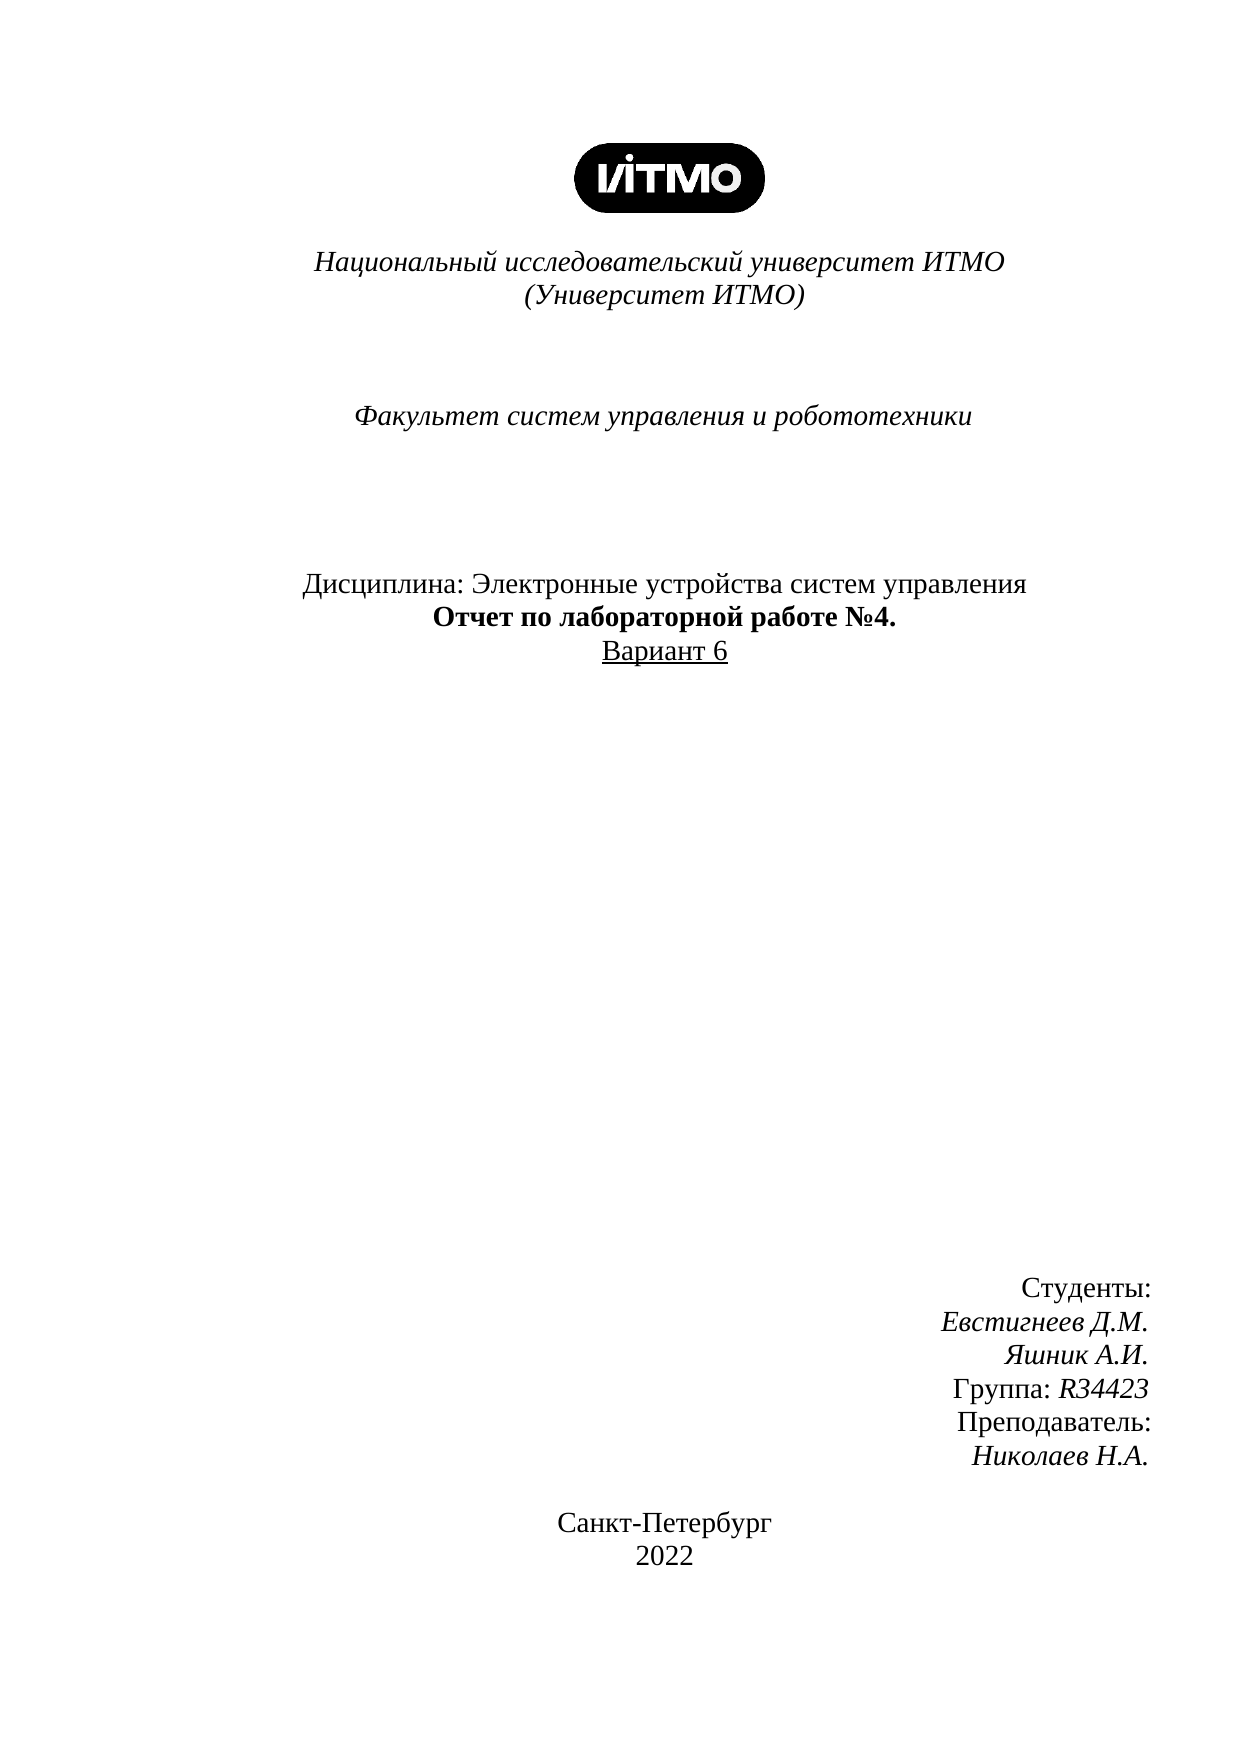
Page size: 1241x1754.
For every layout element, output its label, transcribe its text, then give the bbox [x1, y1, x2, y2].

text Дисциплина: Электронные устройства систем управления [177, 566, 1152, 599]
text Национальный исследовательский университет ИТМО (Университет ИТМО) [177, 244, 1152, 311]
text Вариант 6 [177, 633, 1152, 666]
text Санкт-Петербург [177, 1505, 1152, 1538]
text 2022 [177, 1538, 1152, 1572]
text Николаев Н.А. [177, 1438, 1152, 1471]
text Отчет по лабораторной работе №4. [177, 599, 1152, 633]
text Студенты: Евстигнеев Д.М. [177, 1270, 1152, 1337]
text Факультет систем управления и робототехники [177, 398, 1152, 432]
picture [574, 143, 765, 213]
text Преподаватель: [177, 1404, 1152, 1438]
text Яшник А.И. [177, 1337, 1152, 1371]
text Группа: R34423 [177, 1371, 1152, 1404]
